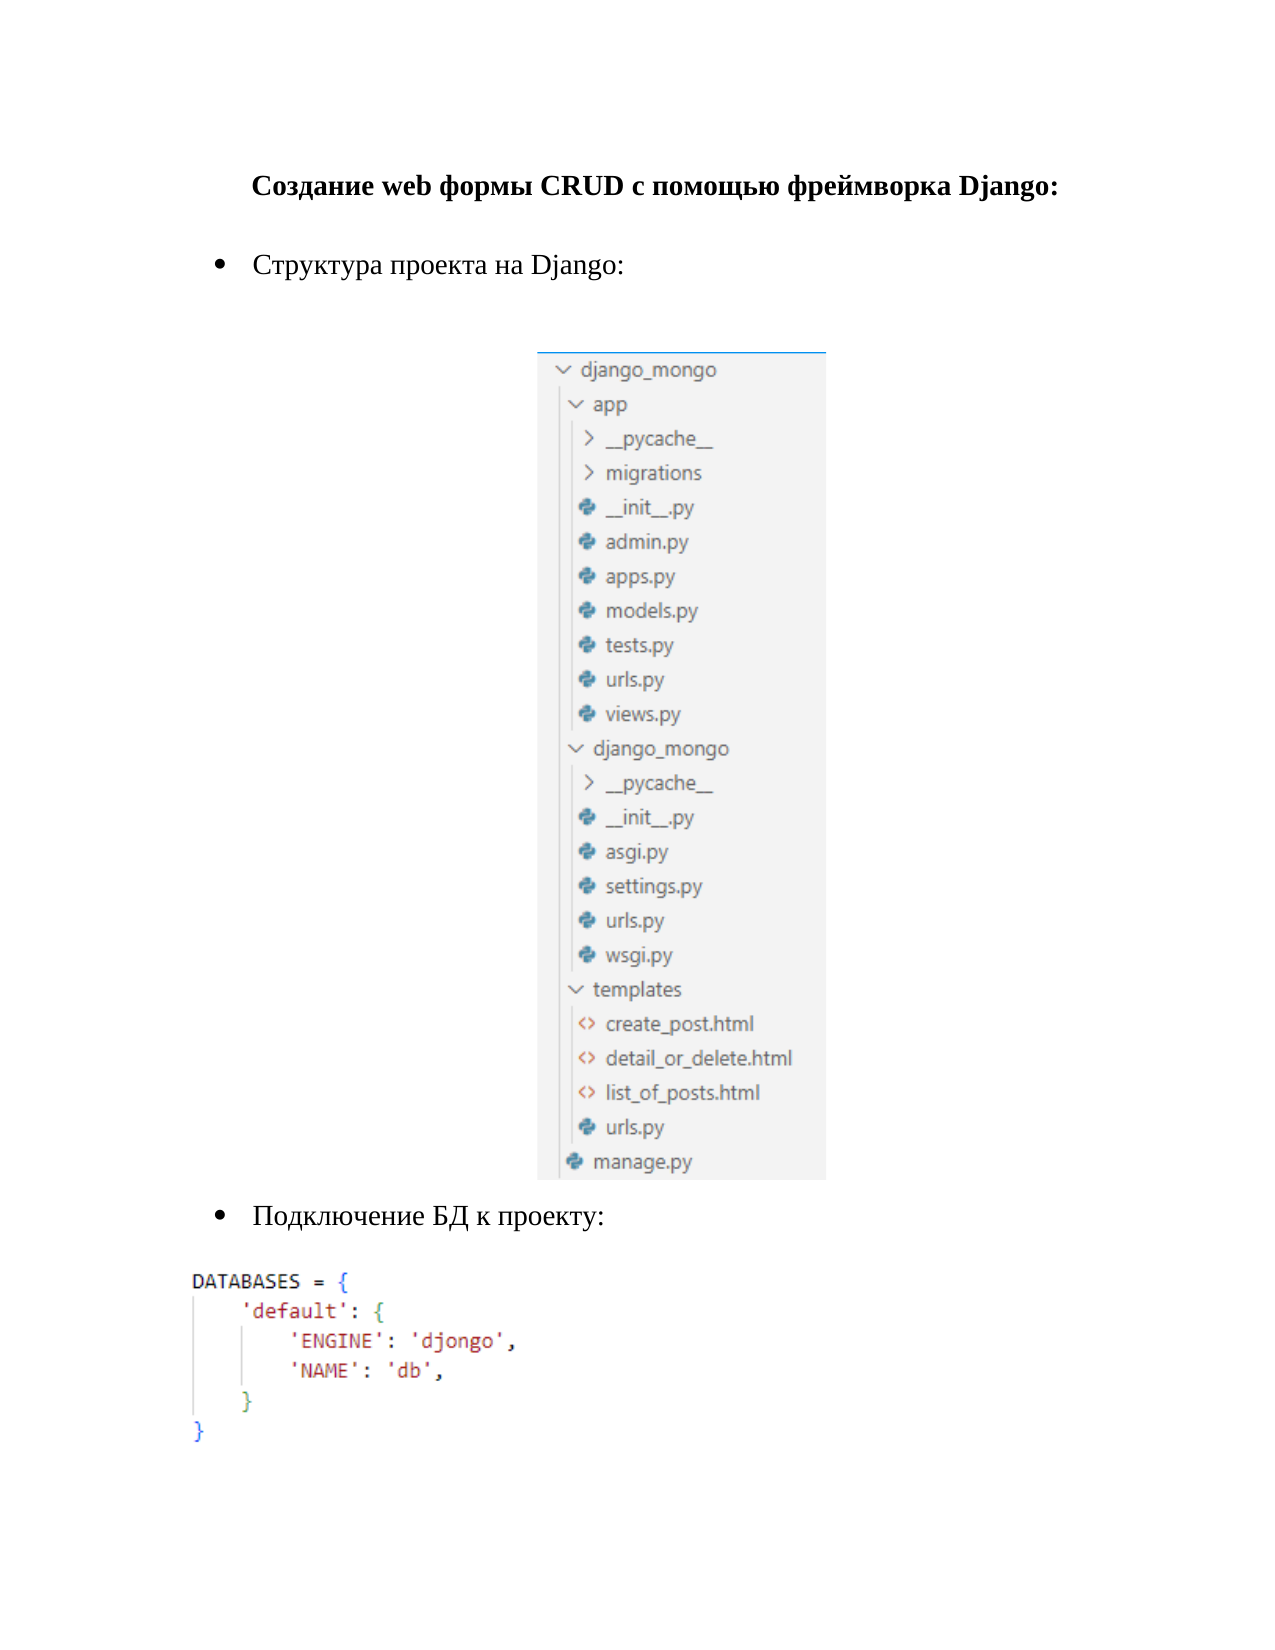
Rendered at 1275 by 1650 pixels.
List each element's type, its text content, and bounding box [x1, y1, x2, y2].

picture [177, 1251, 565, 1475]
subtitle Создание web формы CRUD с помощью фреймворка Django: [177, 168, 1186, 202]
picture [537, 352, 827, 1180]
list Структура проекта на Django: [215, 247, 1186, 281]
list Подключение БД к проекту: [215, 1198, 1186, 1232]
